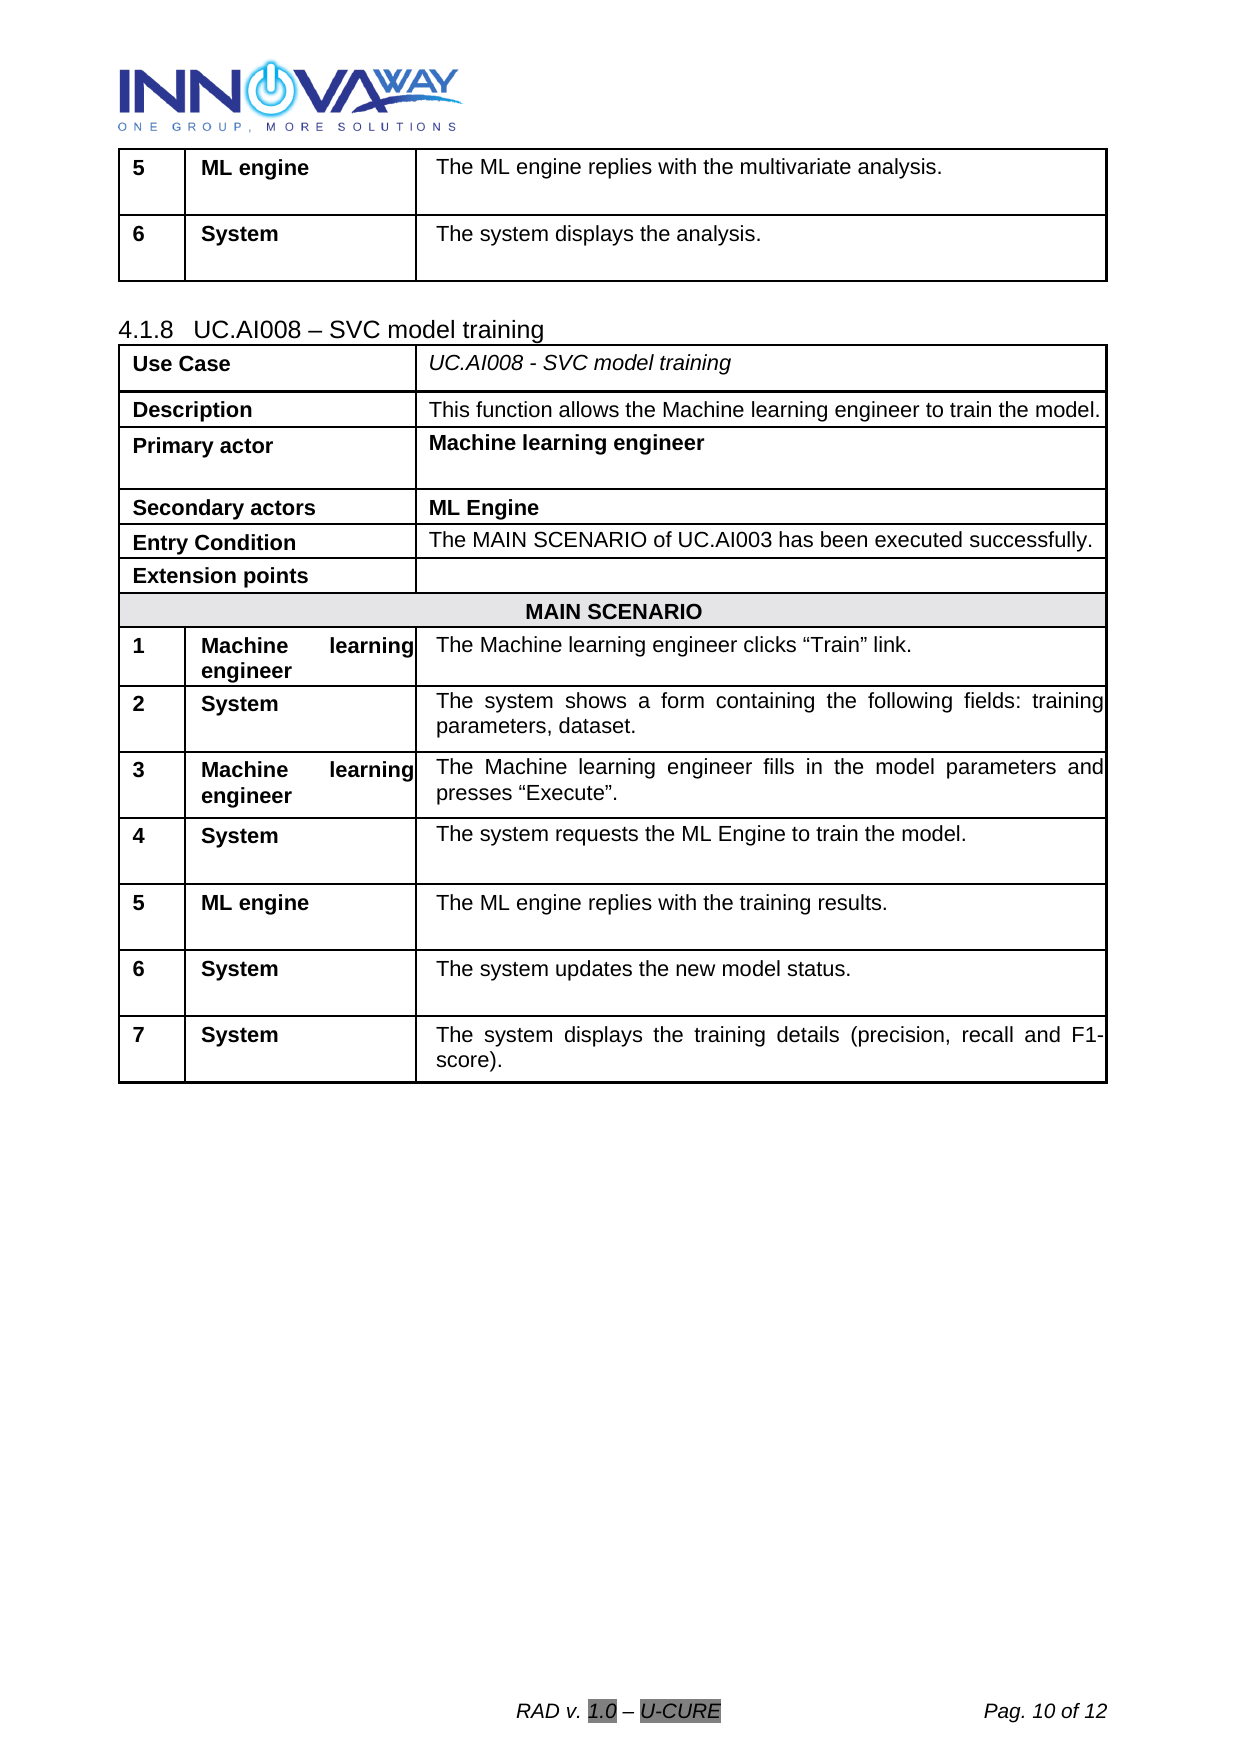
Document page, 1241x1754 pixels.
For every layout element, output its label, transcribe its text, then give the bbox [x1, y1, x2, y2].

table_cell The ML engine replies with the training results. [417, 885, 1105, 949]
table_cell Description [120, 393, 415, 426]
table_cell Extension points [120, 559, 415, 592]
table_cell The system displays the training details (precision, recall and F1-score). [417, 1017, 1105, 1081]
table_cell ML engine [186, 885, 415, 949]
table_cell 4 [120, 819, 184, 883]
table_cell Machine learning engineer [417, 428, 1105, 488]
table_cell ML engine [186, 150, 415, 214]
table_cell 6 [120, 951, 184, 1015]
table_cell Secondary actors [120, 490, 415, 523]
table_cell The Machine learning engineer fills in the model parameters and presses “Execute”. [417, 753, 1105, 817]
table_cell The system displays the analysis. [417, 216, 1105, 280]
table_cell The ML engine replies with the multivariate analysis. [417, 150, 1105, 214]
table_header Use Case [120, 346, 415, 390]
table_cell System [186, 1017, 415, 1081]
table_cell 5 [120, 150, 184, 214]
subtitle UC.AI008 – SVC model training [118, 315, 1122, 344]
table_cell [417, 559, 1105, 592]
table_cell 6 [120, 216, 184, 280]
table_cell MAIN SCENARIO [120, 594, 1105, 626]
table_cell The system shows a form containing the following fields: training parameters, dataset. [417, 687, 1105, 751]
table_cell This function allows the Machine learning engineer to train the model. [417, 393, 1105, 426]
table_cell ML Engine [417, 490, 1105, 523]
table_cell System [186, 216, 415, 280]
table_cell System [186, 819, 415, 883]
table_cell The system requests the ML Engine to train the model. [417, 819, 1105, 883]
table_cell System [186, 951, 415, 1015]
table_cell System [186, 687, 415, 751]
picture [118, 29, 463, 148]
table_cell Entry Condition [120, 525, 415, 557]
table_cell 5 [120, 885, 184, 949]
table_cell The system updates the new model status. [417, 951, 1105, 1015]
table_cell Machine learning engineer [186, 628, 415, 684]
table_cell 3 [120, 753, 184, 817]
table_cell 2 [120, 687, 184, 751]
table_cell 1 [120, 628, 184, 684]
table_header UC.AI008 - SVC model training [417, 346, 1105, 390]
table_cell The MAIN SCENARIO of UC.AI003 has been executed successfully. [417, 525, 1105, 557]
table_cell The Machine learning engineer clicks “Train” link. [417, 628, 1105, 684]
table_cell Primary actor [120, 428, 415, 488]
table_cell 7 [120, 1017, 184, 1081]
table_cell Machine learning engineer [186, 753, 415, 817]
